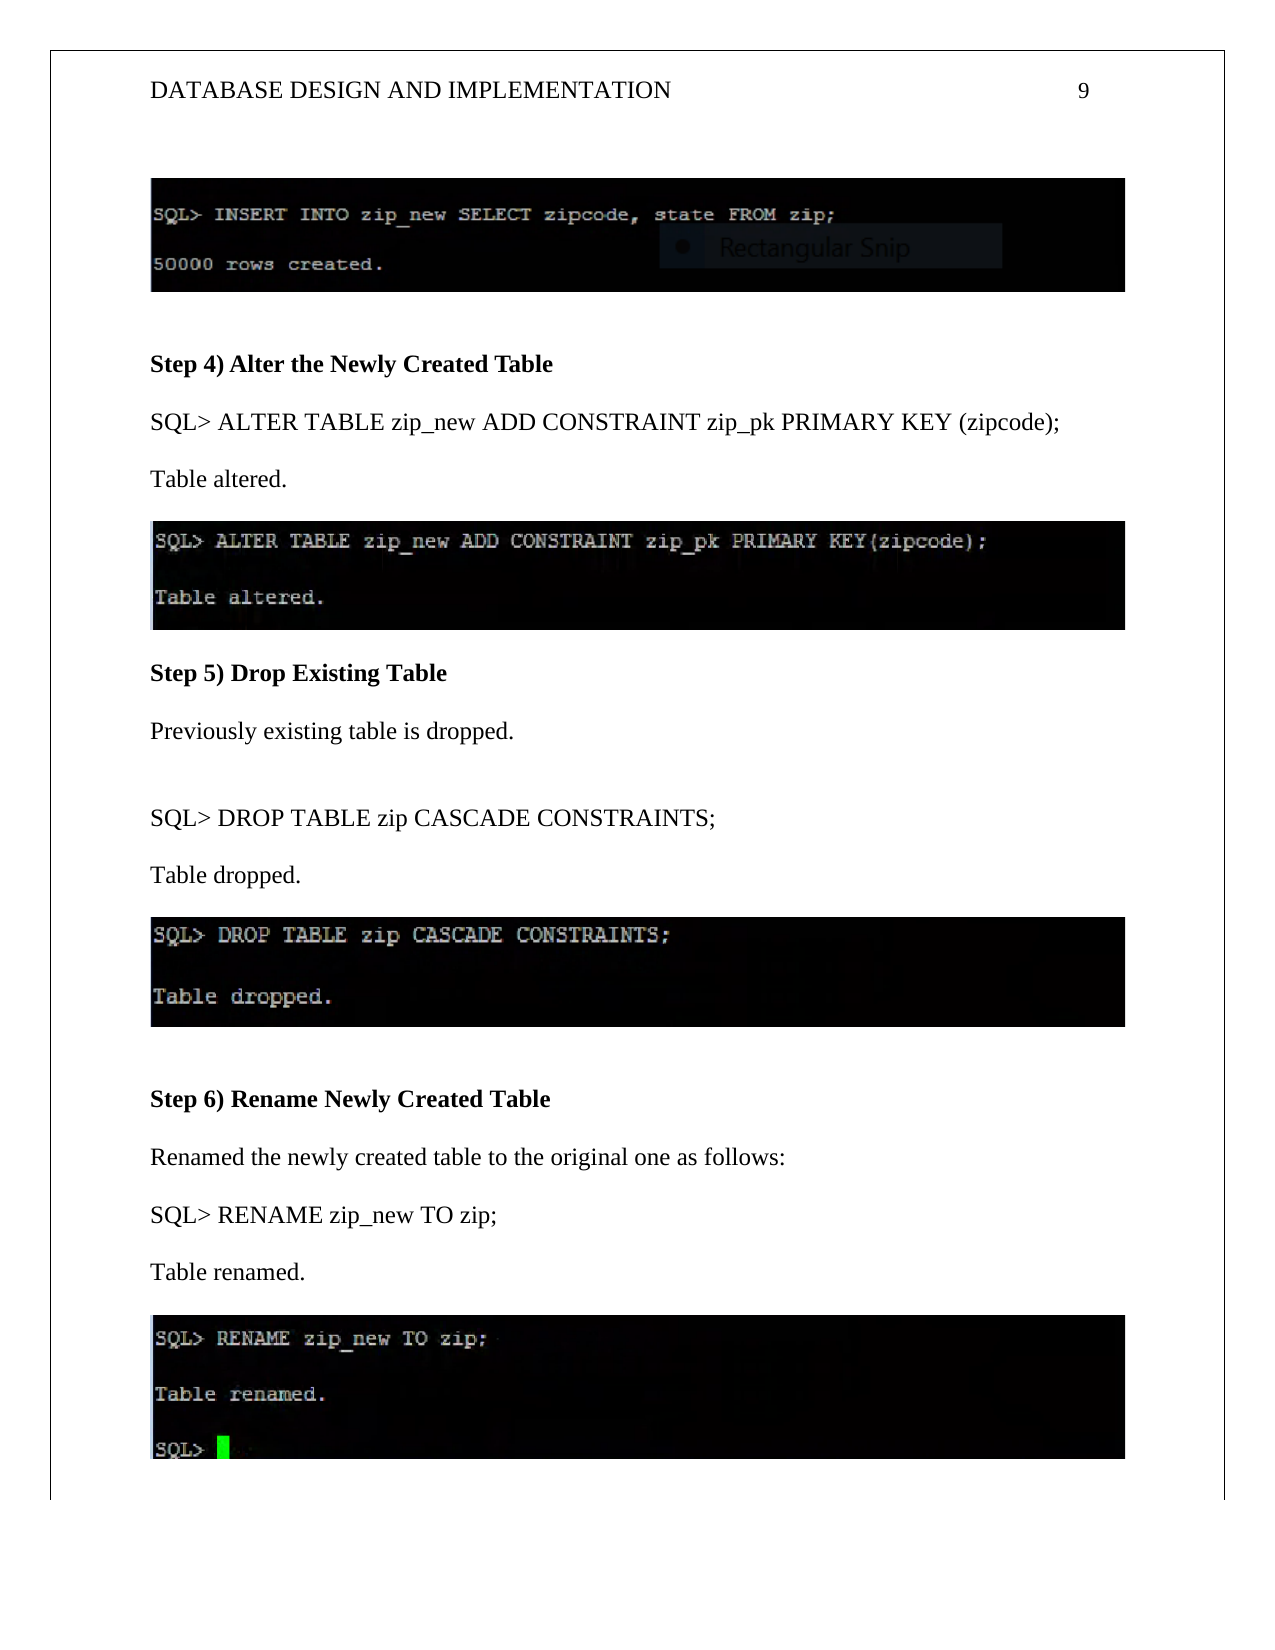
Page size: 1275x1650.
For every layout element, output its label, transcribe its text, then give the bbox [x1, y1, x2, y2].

text Step 6) Rename Newly Created Table [150, 1084, 1125, 1113]
text SQL> RENAME zip_new TO zip; [150, 1200, 1125, 1229]
text Renamed the newly created table to the original one as follows: [150, 1142, 1125, 1171]
text Table dropped. [150, 860, 1125, 889]
picture [150, 917, 1125, 1027]
text Step 4) Alter the Newly Created Table [150, 349, 1125, 378]
text SQL> DROP TABLE zip CASCADE CONSTRAINTS; [150, 803, 1125, 832]
picture [150, 178, 1125, 292]
picture [150, 1315, 1125, 1459]
text Previously existing table is dropped. [150, 716, 1125, 745]
picture [150, 521, 1125, 630]
text Table altered. [150, 464, 1125, 493]
text Table renamed. [150, 1257, 1125, 1286]
text SQL> ALTER TABLE zip_new ADD CONSTRAINT zip_pk PRIMARY KEY (zipcode); [150, 407, 1125, 436]
text Step 5) Drop Existing Table [150, 658, 1125, 687]
